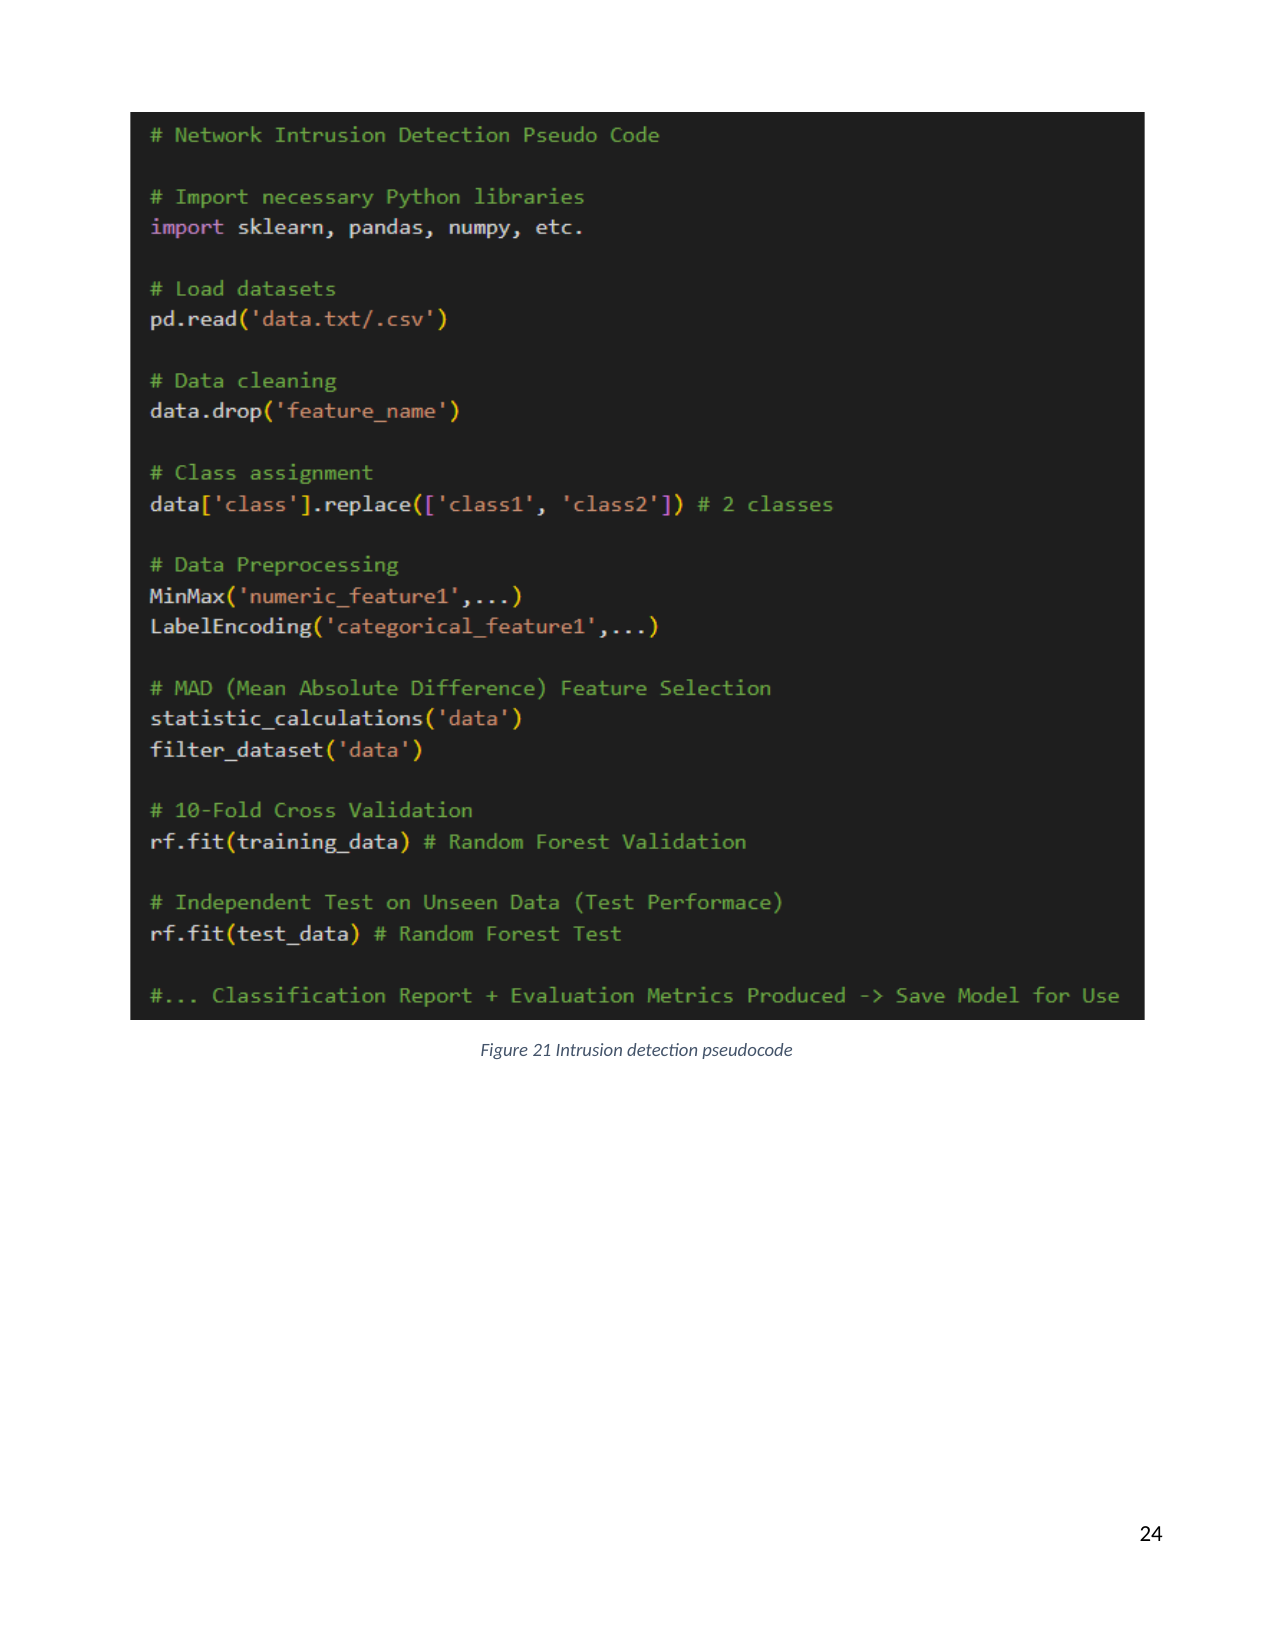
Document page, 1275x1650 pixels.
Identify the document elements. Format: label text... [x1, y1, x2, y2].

text Figure 21 Intrusion detection pseudocode [112, 1038, 1162, 1061]
picture [130, 112, 1145, 1020]
